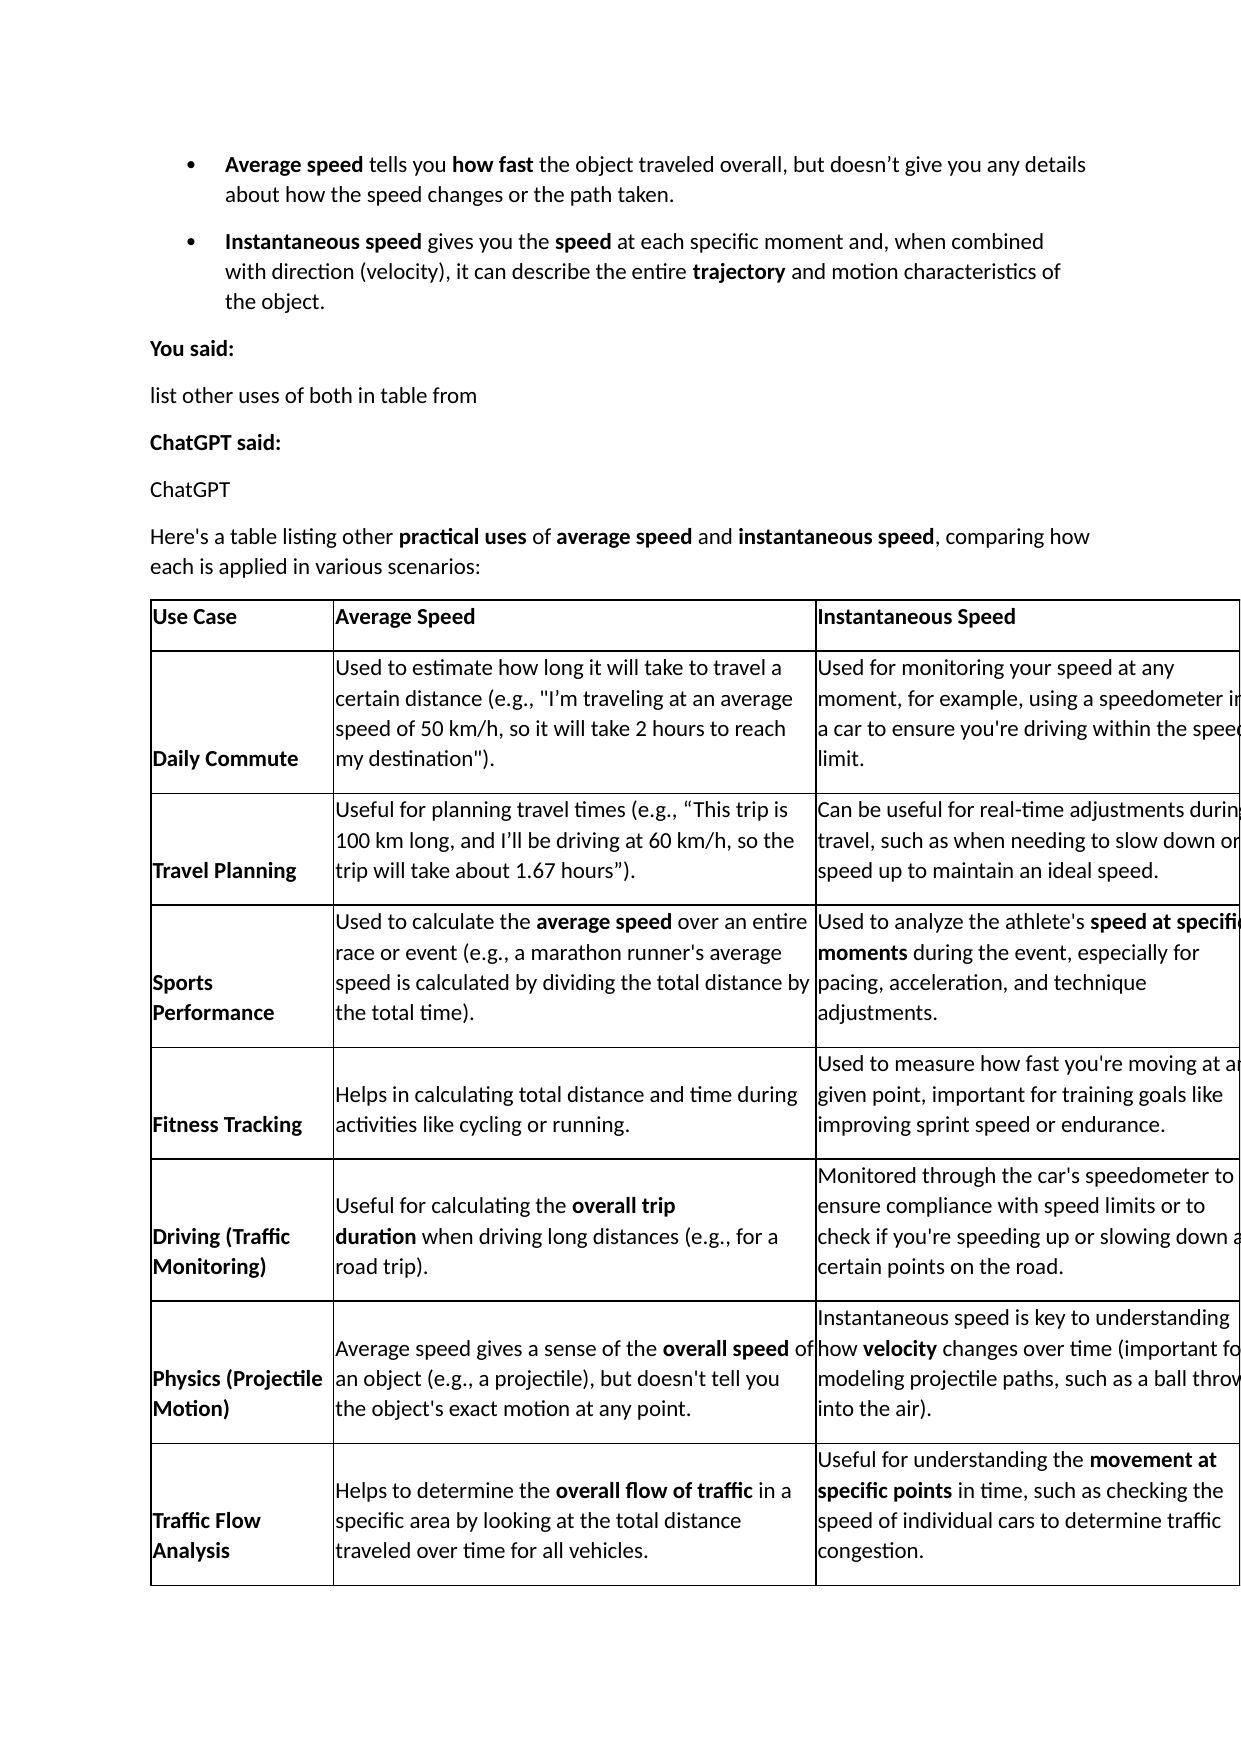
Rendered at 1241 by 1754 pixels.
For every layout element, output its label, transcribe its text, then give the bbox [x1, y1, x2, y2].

table_cell Helps to determine the overall flow of traffic in a specific area by looking at the total distance traveled over time for all vehicles. [334, 1444, 815, 1584]
text Here's a table listing other practical uses of average speed and instantaneous speed, comparing how each is applied in various scenarios: [150, 522, 1090, 580]
text ChatGPT [150, 475, 1090, 503]
table_header Average Speed [334, 601, 815, 650]
text You said: [150, 334, 1090, 362]
table_cell Travel Planning [152, 794, 333, 904]
table_cell Useful for planning travel times (e.g., “This trip is 100 km long, and I’ll be driving at 60 km/h, so the trip will take about 1.67 hours”). [334, 794, 815, 904]
table_cell Can be useful for real-time adjustments during travel, such as when needing to slow down or speed up to maintain an ideal speed. [817, 794, 1239, 904]
table_cell Used to measure how fast you're moving at any given point, important for training goals like improving sprint speed or endurance. [817, 1048, 1239, 1158]
table_header Instantaneous Speed [817, 601, 1239, 650]
table_cell Instantaneous speed is key to understanding how velocity changes over time (important for modeling projectile paths, such as a ball thrown into the air). [817, 1302, 1239, 1442]
table_cell Fitness Tracking [152, 1048, 333, 1158]
text list other uses of both in table from [150, 381, 1090, 409]
table_cell Daily Commute [152, 652, 333, 792]
table_cell Traffic Flow Analysis [152, 1444, 333, 1584]
text ChatGPT said: [150, 428, 1090, 456]
list Instantaneous speed gives you the speed at each specific moment and, when combined with direction (velocity), it can describe the entire trajectory and motion characteristics of the object. [187, 227, 1090, 316]
table_cell Useful for understanding the movement at specific points in time, such as checking the speed of individual cars to determine traffic congestion. [817, 1444, 1239, 1584]
table_cell Driving (Traffic Monitoring) [152, 1160, 333, 1300]
table_cell Used for monitoring your speed at any moment, for example, using a speedometer in a car to ensure you're driving within the speed limit. [817, 652, 1239, 792]
table_cell Physics (Projectile Motion) [152, 1302, 333, 1442]
table_cell Used to calculate the average speed over an entire race or event (e.g., a marathon runner's average speed is calculated by dividing the total distance by the total time). [334, 906, 815, 1046]
table_cell Monitored through the car's speedometer to ensure compliance with speed limits or to check if you're speeding up or slowing down at certain points on the road. [817, 1160, 1239, 1300]
table_header Use Case [152, 601, 333, 650]
list Average speed tells you how fast the object traveled overall, but doesn’t give you any details about how the speed changes or the path taken. [187, 150, 1090, 208]
table_cell Used to analyze the athlete's speed at specific moments during the event, especially for pacing, acceleration, and technique adjustments. [817, 906, 1239, 1046]
table_cell Average speed gives a sense of the overall speed of an object (e.g., a projectile), but doesn't tell you the object's exact motion at any point. [334, 1302, 815, 1442]
table_cell Useful for calculating the overall trip duration when driving long distances (e.g., for a road trip). [334, 1160, 815, 1300]
table_cell Sports Performance [152, 906, 333, 1046]
table_cell Used to estimate how long it will take to travel a certain distance (e.g., "I’m traveling at an average speed of 50 km/h, so it will take 2 hours to reach my destination"). [334, 652, 815, 792]
table_cell Helps in calculating total distance and time during activities like cycling or running. [334, 1048, 815, 1158]
